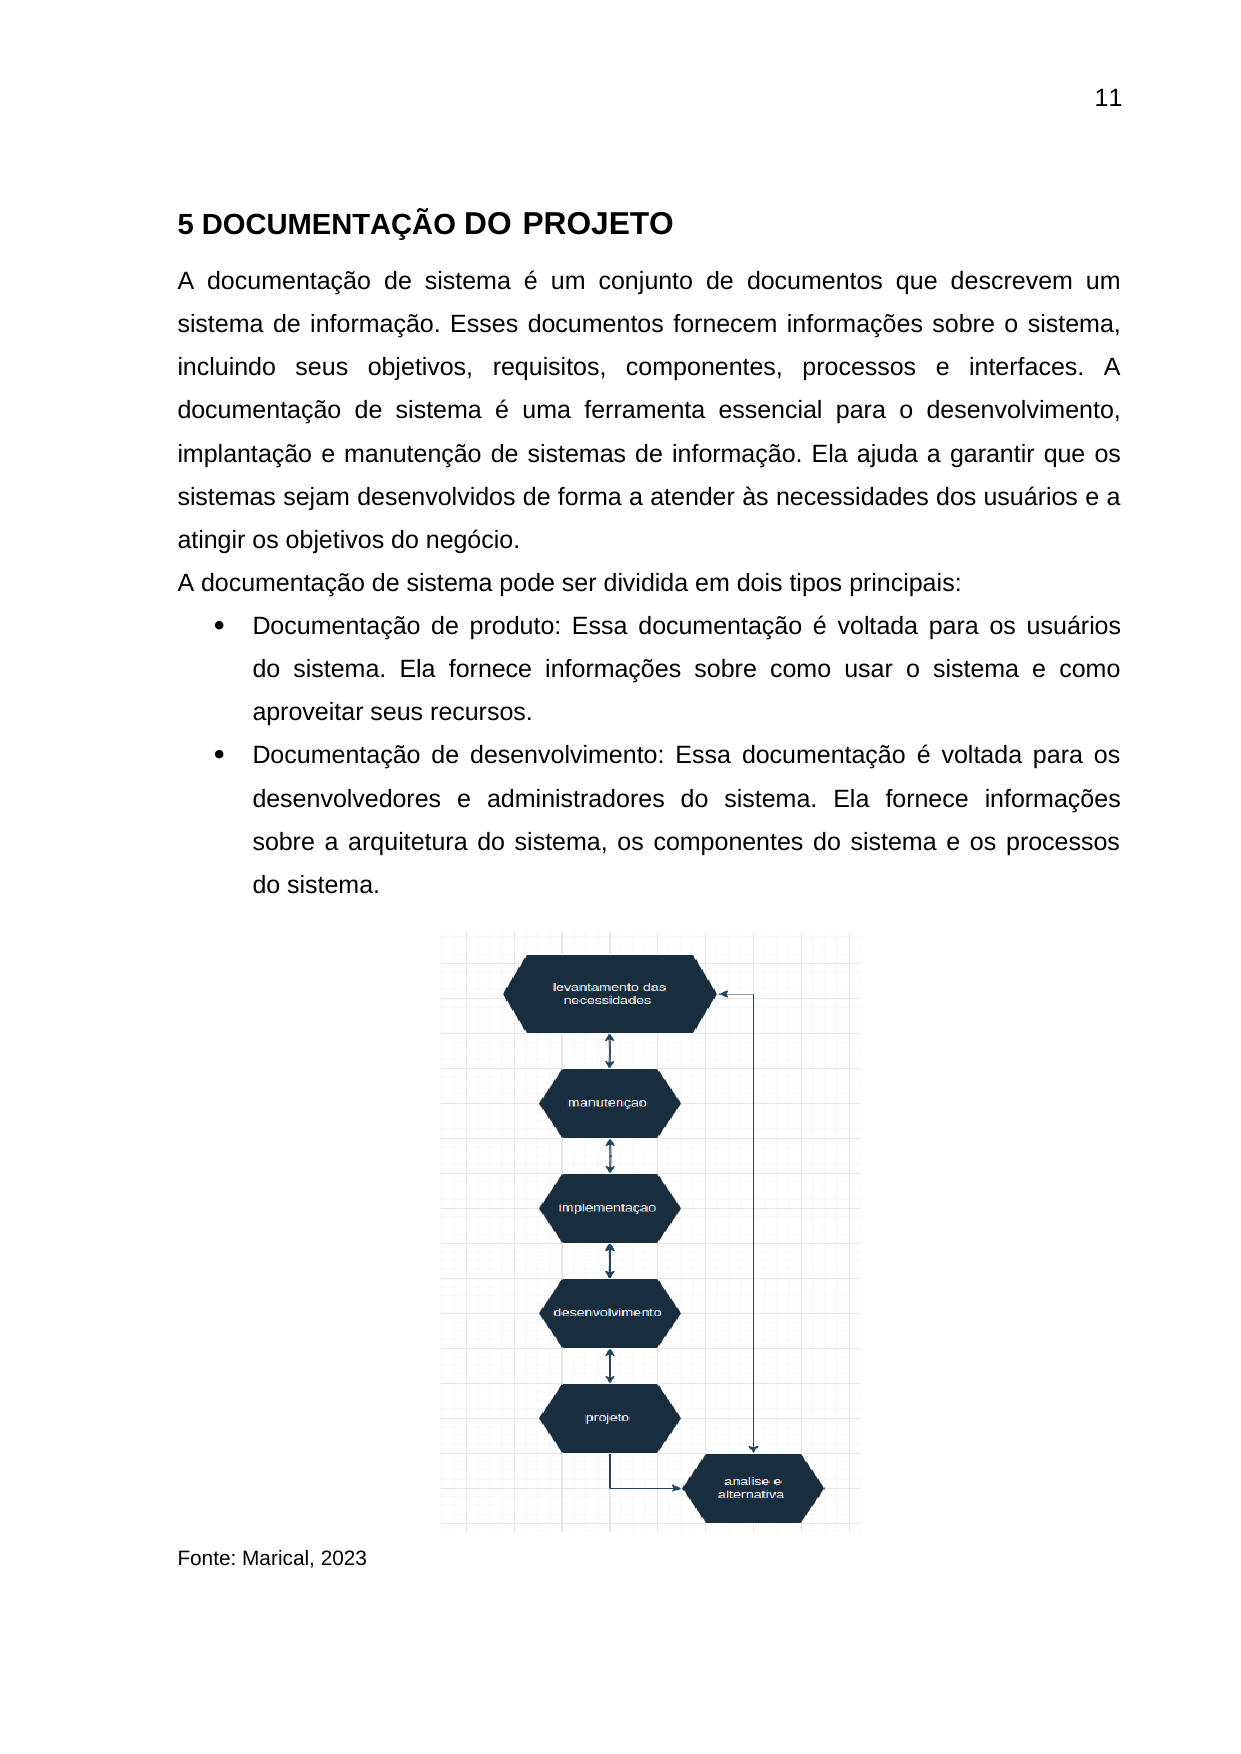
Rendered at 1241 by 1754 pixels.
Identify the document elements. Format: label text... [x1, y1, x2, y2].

text A documentação de sistema pode ser dividida em dois tipos principais: [177, 568, 1122, 597]
text Fonte: Marical, 2023 [177, 1546, 1122, 1569]
picture [440, 932, 861, 1532]
text A documentação de sistema é um conjunto de documentos que descrevem um sistema de informação. Esses documentos fornecem informações sobre o sistema, incluindo seus objetivos, requisitos, componentes, processos e interfaces. A documentação de sistema é uma ferramenta essencial para o desenvolvimento, implantação e manutenção de sistemas de informação. Ela ajuda a garantir que os sistemas sejam desenvolvidos de forma a atender às necessidades dos usuários e a atingir os objetivos do negócio. [177, 266, 1122, 553]
list Documentação de produto: Essa documentação é voltada para os usuários do sistema. Ela fornece informações sobre como usar o sistema e como aproveitar seus recursos. [215, 611, 1122, 726]
list Documentação de desenvolvimento: Essa documentação é voltada para os desenvolvedores e administradores do sistema. Ela fornece informações sobre a arquitetura do sistema, os componentes do sistema e os processos do sistema. [215, 741, 1122, 899]
subtitle 5 DOCUMENTAÇÃO do projeto [177, 198, 1122, 243]
